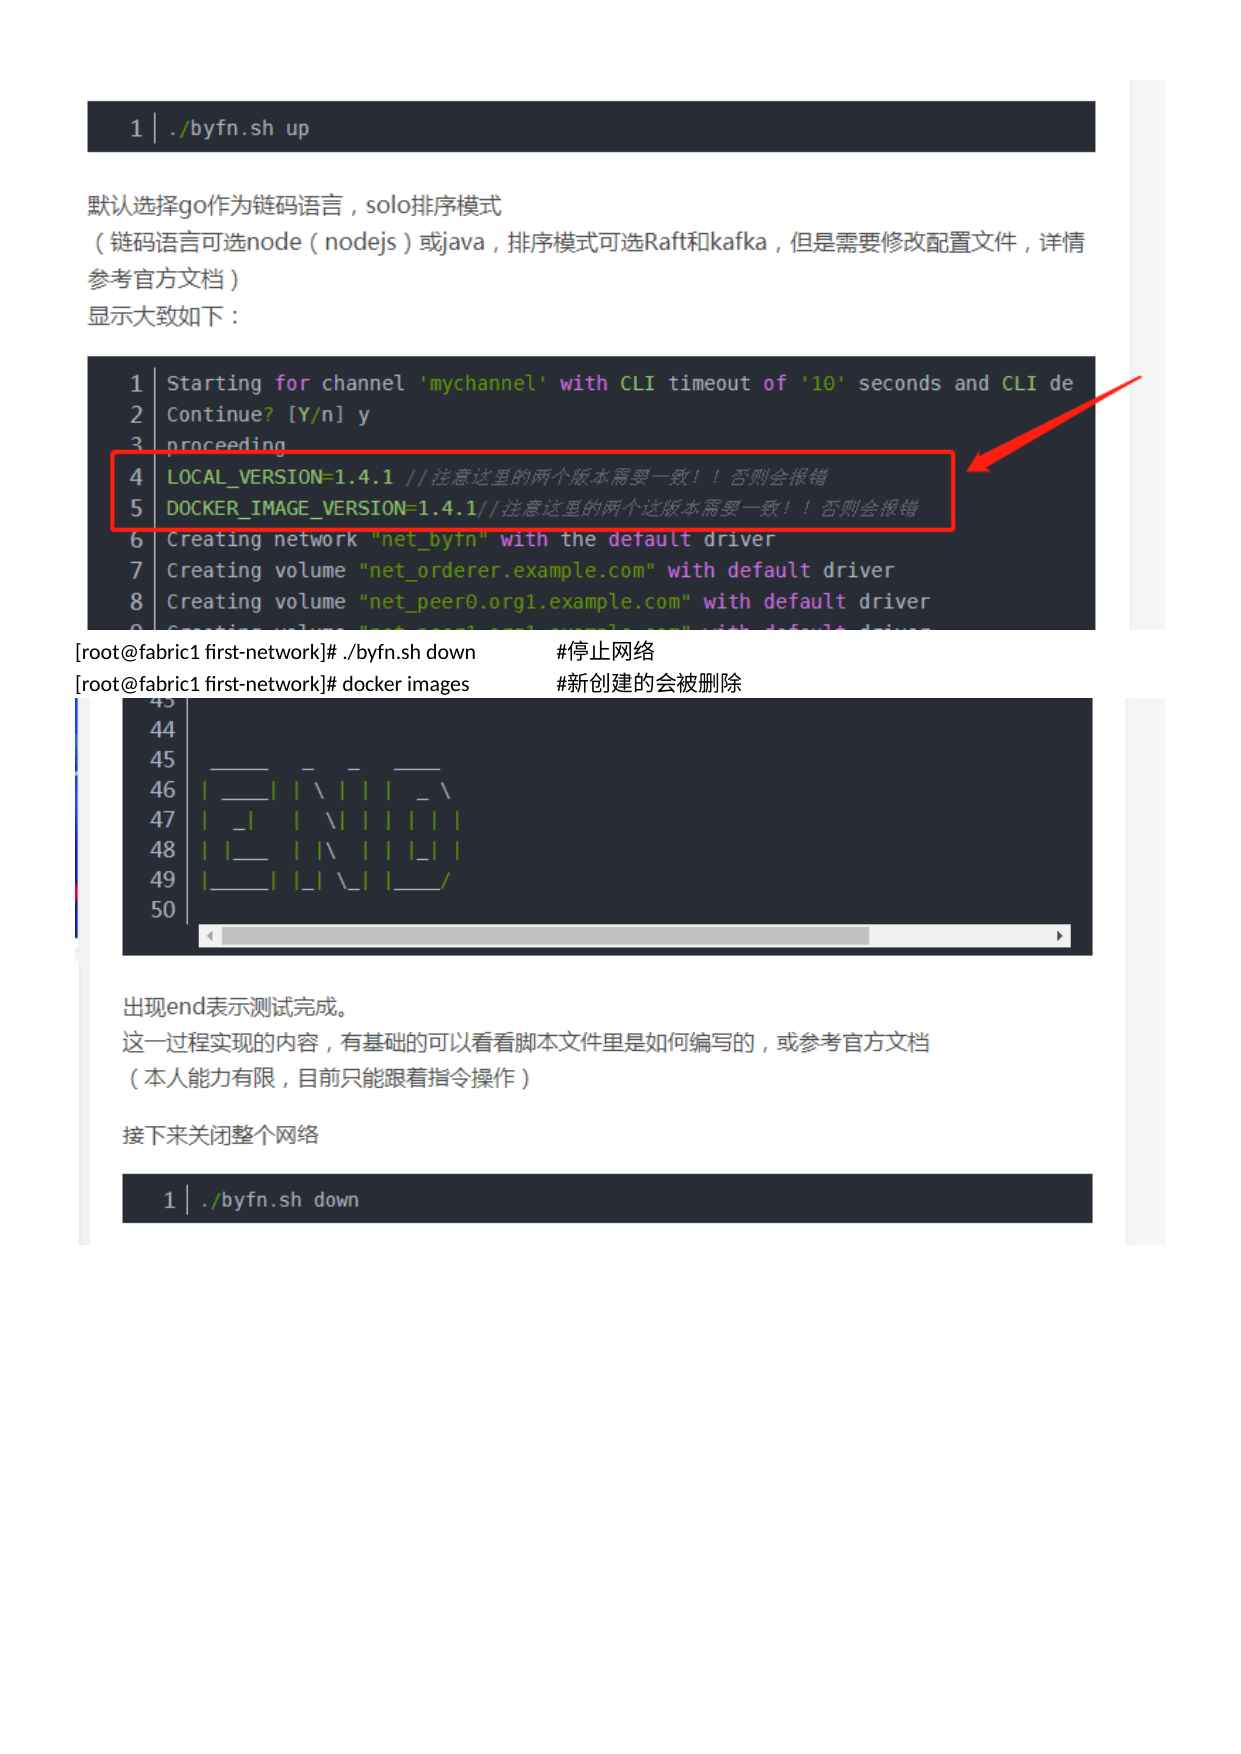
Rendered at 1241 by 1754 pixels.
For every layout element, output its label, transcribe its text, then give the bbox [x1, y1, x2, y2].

text [root@fabric1 first-network]# docker images #新创建的会被删除 [75, 666, 1165, 698]
picture [75, 698, 1165, 1245]
picture [75, 80, 1165, 630]
text [root@fabric1 first-network]# ./byfn.sh down #停止网络 [75, 633, 1165, 666]
